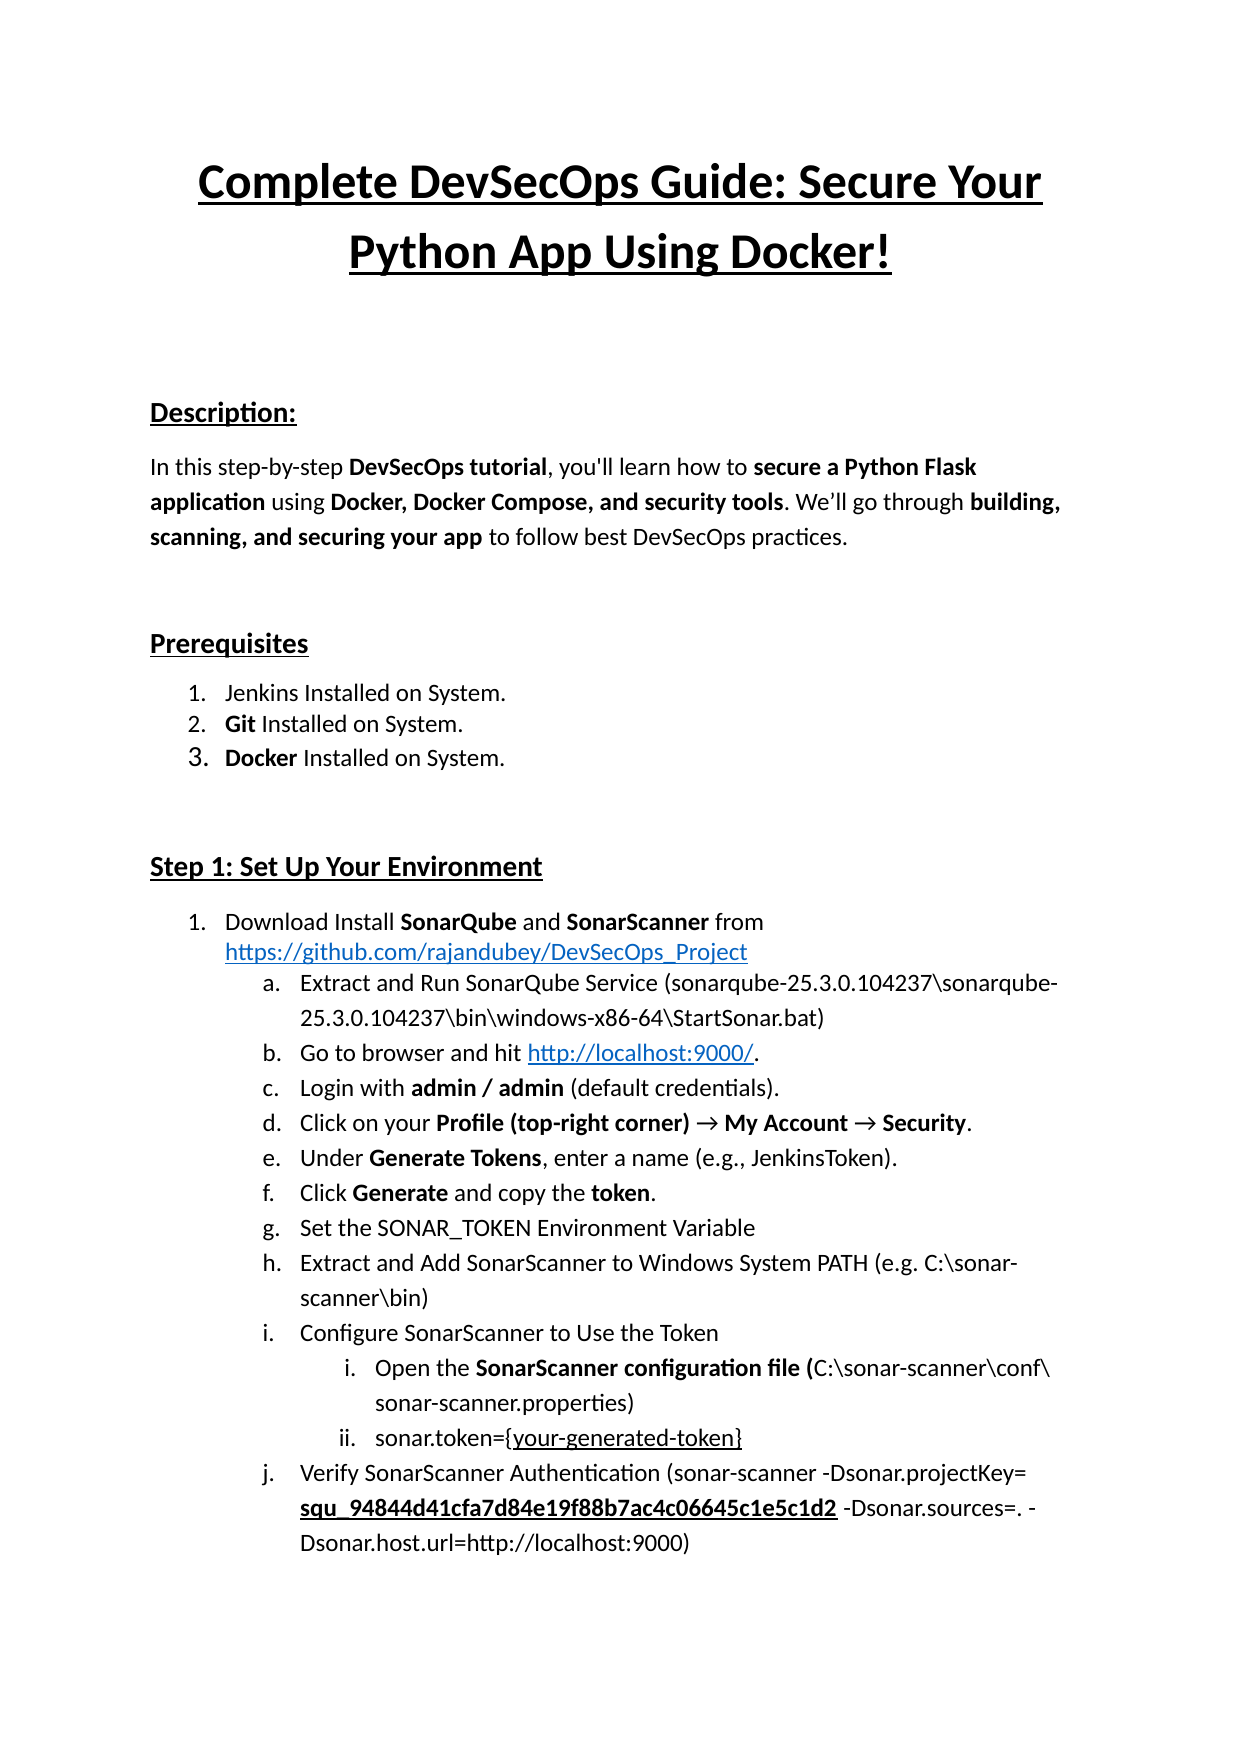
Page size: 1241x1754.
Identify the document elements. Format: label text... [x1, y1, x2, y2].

text Step 1: Set Up Your Environment [150, 848, 1090, 884]
list Click Generate and copy the token. [262, 1182, 1090, 1213]
list Under Generate Tokens, enter a name (e.g., JenkinsToken). [262, 1147, 1090, 1178]
list Jenkins Installed on System. [187, 677, 1090, 708]
text Description: [150, 394, 1090, 429]
list Set the SONAR_TOKEN Environment Variable [262, 1217, 1090, 1248]
list Configure SonarScanner to Use the Token [262, 1322, 1090, 1353]
list sonar.token={your-generated-token} [356, 1427, 1090, 1458]
list Click on your Profile (top-right corner) → My Account → Security. [262, 1112, 1090, 1143]
list Docker Installed on System. [187, 738, 1090, 774]
text In this step-by-step DevSecOps tutorial, you'll learn how to secure a Python Flask application using Docker, Docker Compose, and security tools. We’ll go through building, scanning, and securing your app to follow best DevSecOps practices. [150, 451, 1090, 552]
list Go to browser and hit http://localhost:9000/. [262, 1042, 1090, 1073]
text Complete DevSecOps Guide: Secure Your Python App Using Docker! [150, 150, 1090, 281]
list Download Install SonarQube and SonarScanner from https://github.com/rajandubey/DevSecOps_Project [187, 906, 1090, 967]
list Verify SonarScanner Authentication (sonar-scanner -Dsonar.projectKey= squ_94844d41cfa7d84e19f88b7ac4c06645c1e5c1d2 -Dsonar.sources=. -Dsonar.host.url=http://localhost:9000) [262, 1462, 1090, 1563]
list Extract and Add SonarScanner to Windows System PATH (e.g. C:\sonar-scanner\bin) [262, 1252, 1090, 1318]
list Extract and Run SonarQube Service (sonarqube-25.3.0.104237\sonarqube-25.3.0.104237\bin\windows-x86-64\StartSonar.bat) [262, 972, 1090, 1038]
list Open the SonarScanner configuration file (C:\sonar-scanner\conf\sonar-scanner.properties) [356, 1357, 1090, 1423]
list Login with admin / admin (default credentials). [262, 1077, 1090, 1108]
text Prerequisites [150, 625, 1090, 661]
list Git Installed on System. [187, 708, 1090, 738]
